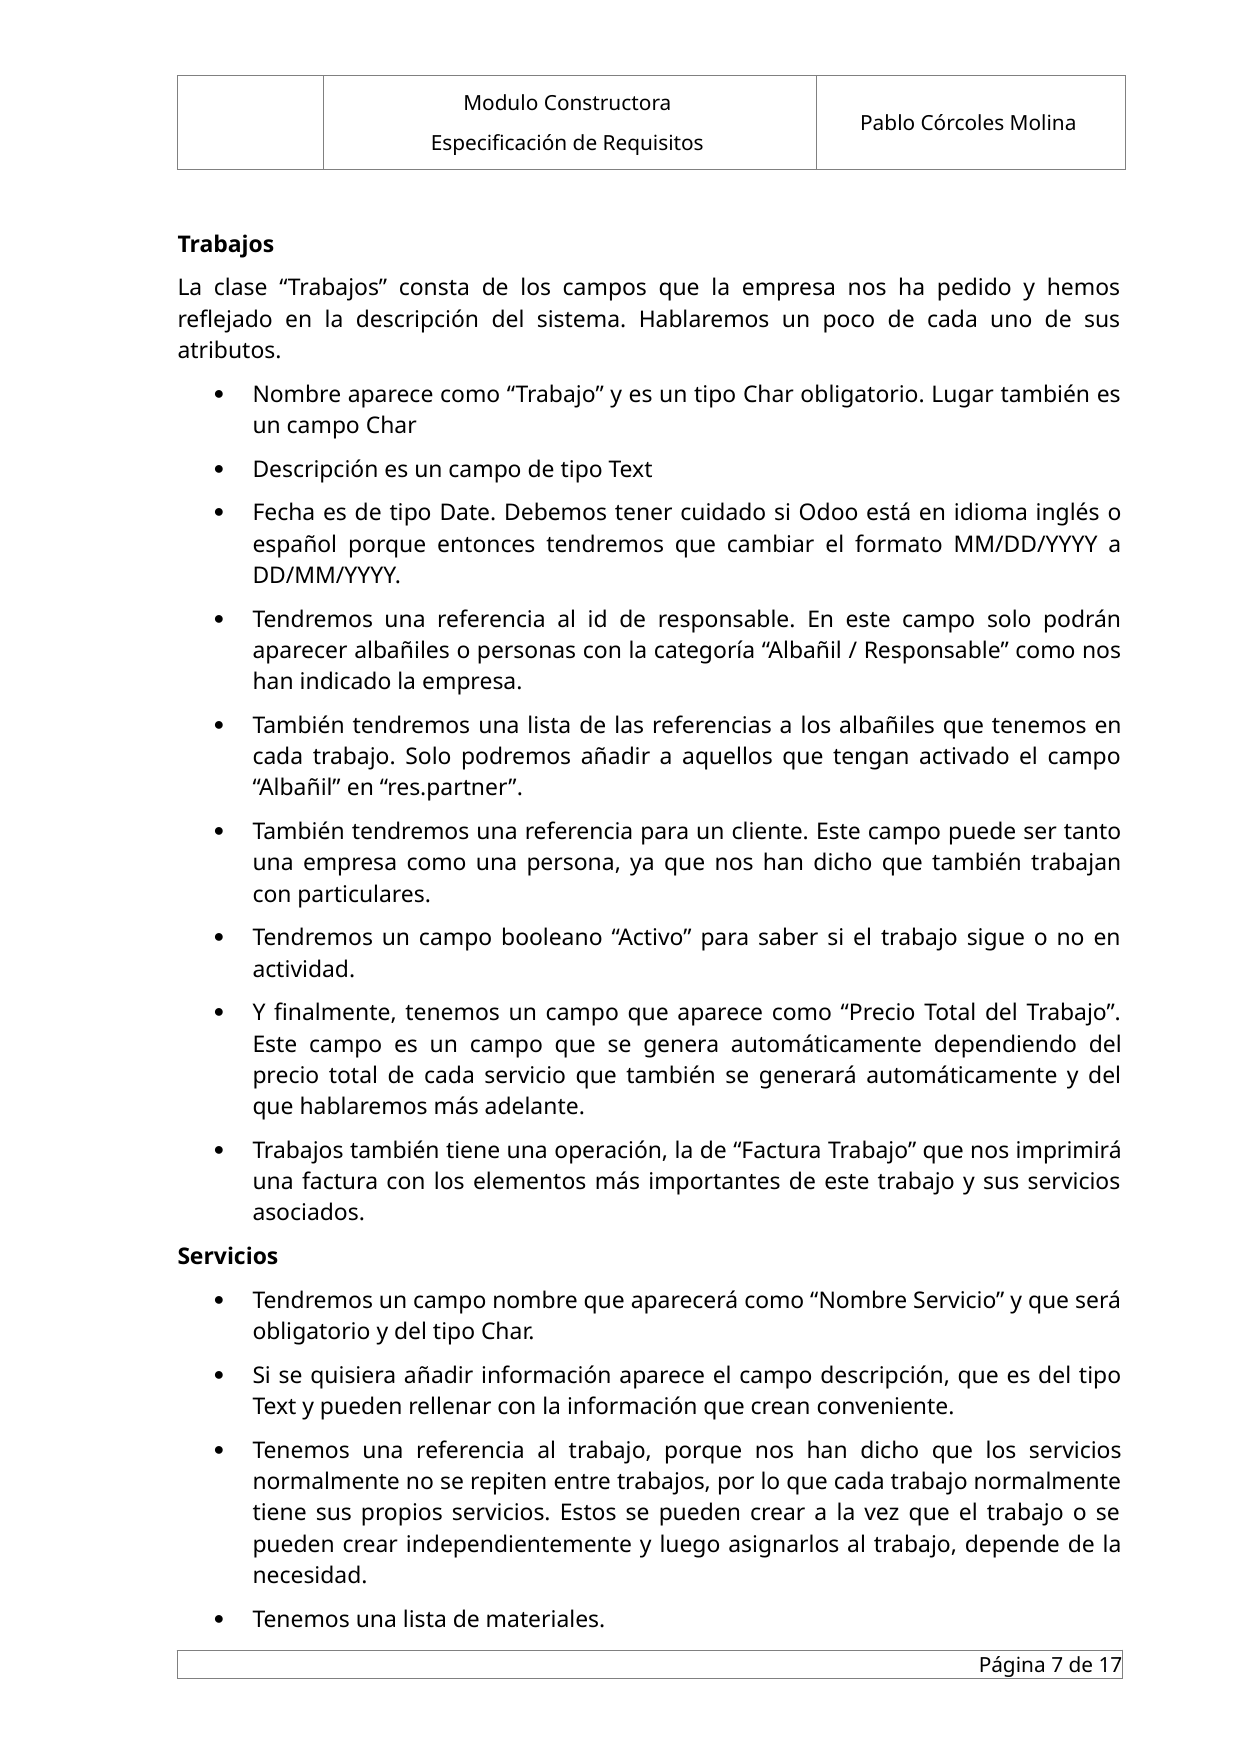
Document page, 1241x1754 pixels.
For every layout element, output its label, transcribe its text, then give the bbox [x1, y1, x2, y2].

list También tendremos una lista de las referencias a los albañiles que tenemos en cada trabajo. Solo podremos añadir a aquellos que tengan activado el campo “Albañil” en “res.partner”. [215, 709, 1122, 802]
list Nombre aparece como “Trabajo” y es un tipo Char obligatorio. Lugar también es un campo Char [215, 377, 1122, 440]
list Tendremos un campo nombre que aparecerá como “Nombre Servicio” y que será obligatorio y del tipo Char. [215, 1284, 1122, 1346]
list Fecha es de tipo Date. Debemos tener cuidado si Odoo está en idioma inglés o español porque entonces tendremos que cambiar el formato MM/DD/YYYY a DD/MM/YYYY. [215, 496, 1122, 590]
text Trabajos [177, 227, 1122, 259]
list También tendremos una referencia para un cliente. Este campo puede ser tanto una empresa como una persona, ya que nos han dicho que también trabajan con particulares. [215, 815, 1122, 909]
list Y finalmente, tenemos un campo que aparece como “Precio Total del Trabajo”. Este campo es un campo que se genera automáticamente dependiendo del precio total de cada servicio que también se generará automáticamente y del que hablaremos más adelante. [215, 996, 1122, 1121]
list Descripción es un campo de tipo Text [215, 452, 1122, 484]
list Si se quisiera añadir información aparece el campo descripción, que es del tipo Text y pueden rellenar con la información que crean conveniente. [215, 1359, 1122, 1421]
text La clase “Trabajos” consta de los campos que la empresa nos ha pedido y hemos reflejado en la descripción del sistema. Hablaremos un poco de cada uno de sus atributos. [177, 271, 1122, 365]
list Trabajos también tiene una operación, la de “Factura Trabajo” que nos imprimirá una factura con los elementos más importantes de este trabajo y sus servicios asociados. [215, 1134, 1122, 1227]
list Tendremos un campo booleano “Activo” para saber si el trabajo sigue o no en actividad. [215, 921, 1122, 984]
list Tendremos una referencia al id de responsable. En este campo solo podrán aparecer albañiles o personas con la categoría “Albañil / Responsable” como nos han indicado la empresa. [215, 602, 1122, 696]
list Tenemos una referencia al trabajo, porque nos han dicho que los servicios normalmente no se repiten entre trabajos, por lo que cada trabajo normalmente tiene sus propios servicios. Estos se pueden crear a la vez que el trabajo o se pueden crear independientemente y luego asignarlos al trabajo, depende de la necesidad. [215, 1434, 1122, 1590]
text Servicios [177, 1240, 1122, 1271]
list Tenemos una lista de materiales. [215, 1602, 1122, 1634]
